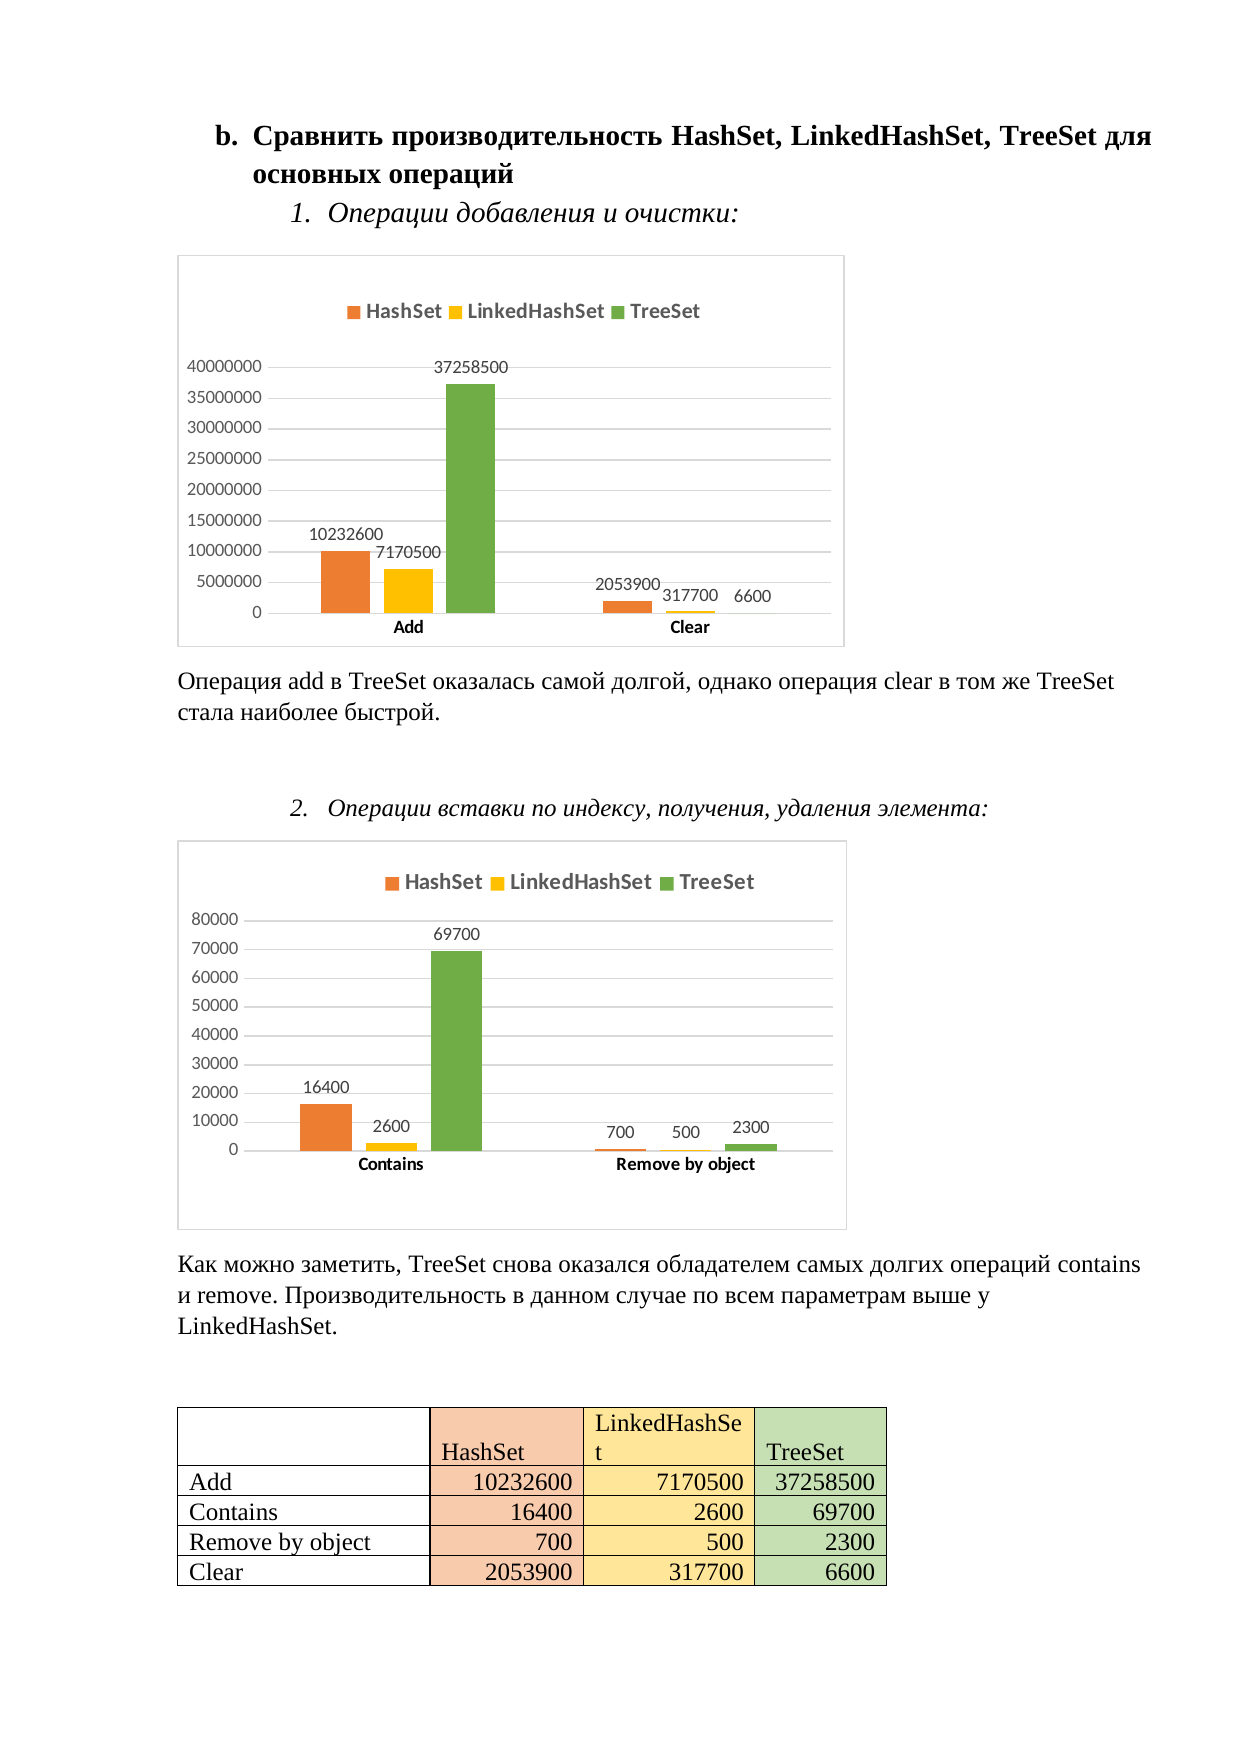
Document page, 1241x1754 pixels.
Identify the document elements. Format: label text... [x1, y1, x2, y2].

table_cell Add [178, 1466, 429, 1495]
table_header [178, 1408, 429, 1465]
table_cell 6600 [755, 1556, 886, 1585]
table_cell 2300 [755, 1526, 886, 1555]
table_cell 69700 [755, 1496, 886, 1525]
table_cell 2600 [584, 1496, 754, 1525]
table_header LinkedHashSet [584, 1408, 754, 1465]
text Как можно заметить, TreeSet снова оказался обладателем самых долгих операций contains и remove. Производительность в данном случае по всем параметрам выше у LinkedHashSet. [177, 1249, 1152, 1340]
table_cell 500 [584, 1526, 754, 1555]
table_cell Clear [178, 1556, 429, 1585]
list Операции добавления и очистки: [290, 195, 1152, 229]
text Операция add в TreeSet оказалась самой долгой, однако операция clear в том же TreeSet стала наиболее быстрой. [177, 666, 1152, 726]
table_cell 16400 [431, 1496, 583, 1525]
table_cell 700 [431, 1526, 583, 1555]
table_cell Contains [178, 1496, 429, 1525]
table_header HashSet [431, 1408, 583, 1465]
table_cell 7170500 [584, 1466, 754, 1495]
table_cell 2053900 [431, 1556, 583, 1585]
table_cell 10232600 [431, 1466, 583, 1495]
table_cell 37258500 [755, 1466, 886, 1495]
list Операции вставки по индексу, получения, удаления элемента: [290, 793, 1152, 821]
table_header TreeSet [755, 1408, 886, 1465]
table_cell 317700 [584, 1556, 754, 1585]
table_cell Remove by object [178, 1526, 429, 1555]
list Сравнить производительность HashSet, LinkedHashSet, TreeSet для основных операций [215, 118, 1152, 190]
